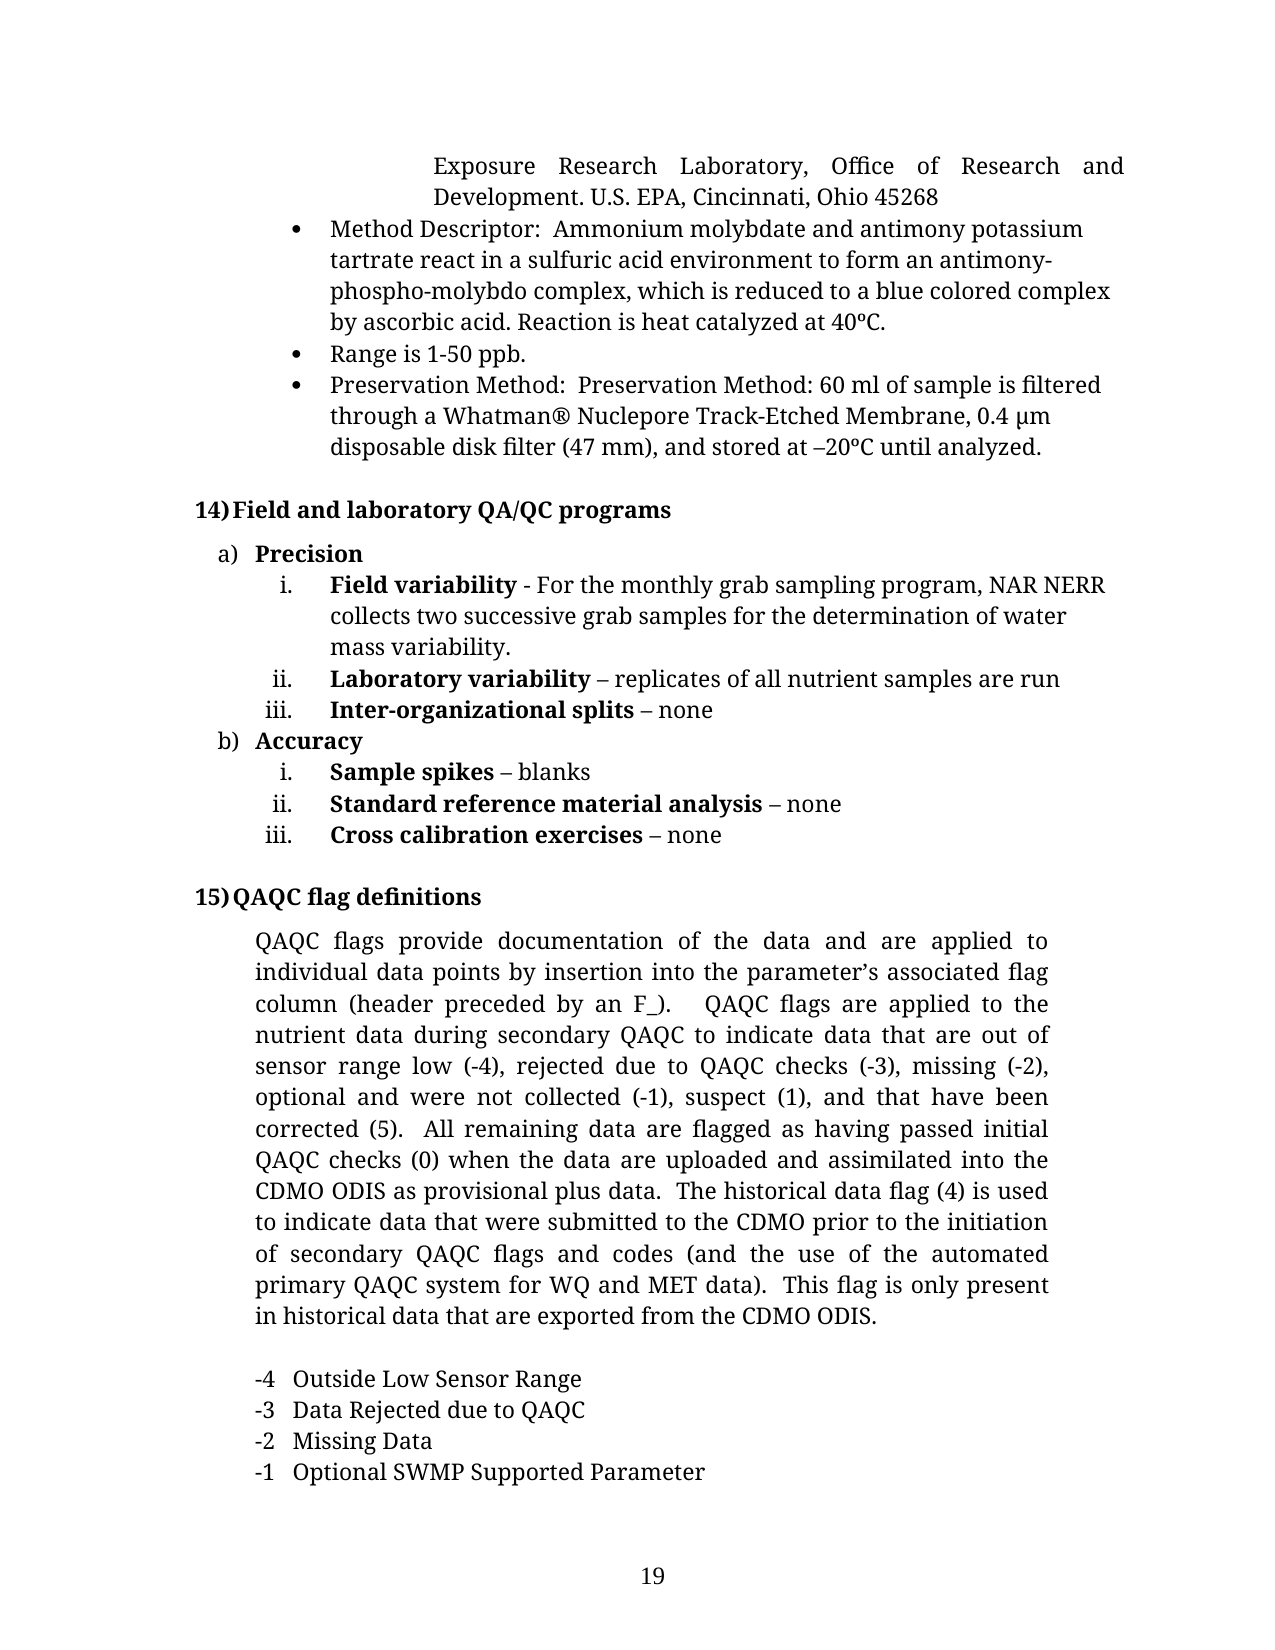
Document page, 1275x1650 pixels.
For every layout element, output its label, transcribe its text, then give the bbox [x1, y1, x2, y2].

text QAQC flags provide documentation of the data and are applied to individual data points by insertion into the parameter’s associated flag column (header preceded by an F_). QAQC flags are applied to the nutrient data during secondary QAQC to indicate data that are out of sensor range low (-4), rejected due to QAQC checks (-3), missing (-2), optional and were not collected (-1), suspect (1), and that have been corrected (5). All remaining data are flagged as having passed initial QAQC checks (0) when the data are uploaded and assimilated into the CDMO ODIS as provisional plus data. The historical data flag (4) is used to indicate data that were submitted to the CDMO prior to the initiation of secondary QAQC flags and codes (and the use of the automated primary QAQC system for WQ and MET data). This flag is only present in historical data that are exported from the CDMO ODIS. [255, 925, 1050, 1331]
list Inter-organizational splits – none [292, 694, 1125, 725]
list Preservation Method: Preservation Method: 60 ml of sample is filtered through a Whatman® Nuclepore Track-Etched Membrane, 0.4 µm disposable disk filter (47 mm), and stored at –20ºC until analyzed. [292, 369, 1125, 462]
text -4 Outside Low Sensor Range [255, 1362, 1050, 1394]
list Standard reference material analysis – none [292, 787, 1125, 819]
text -2 Missing Data [255, 1425, 1050, 1456]
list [405, 150, 1125, 212]
list Field variability - For the monthly grab sampling program, NAR NERR collects two successive grab samples for the determination of water mass variability. [292, 569, 1125, 662]
text -3 Data Rejected due to QAQC [255, 1394, 1050, 1425]
subtitle Field and laboratory QA/QC programs [195, 494, 1125, 525]
text -1 Optional SWMP Supported Parameter [255, 1456, 1125, 1487]
list Laboratory variability – replicates of all nutrient samples are run [292, 662, 1125, 694]
list Method Descriptor: Ammonium molybdate and antimony potassium tartrate react in a sulfuric acid environment to form an antimony-phospho-molybdo complex, which is reduced to a blue colored complex by ascorbic acid. Reaction is heat catalyzed at 40ºC. [292, 212, 1125, 337]
subtitle QAQC flag definitions [195, 881, 1125, 912]
list Cross calibration exercises – none [292, 819, 1125, 850]
list Sample spikes – blanks [292, 756, 1125, 787]
list Accuracy [217, 725, 1125, 756]
list Precision [217, 537, 1125, 569]
list Range is 1-50 ppb. [292, 337, 1125, 369]
